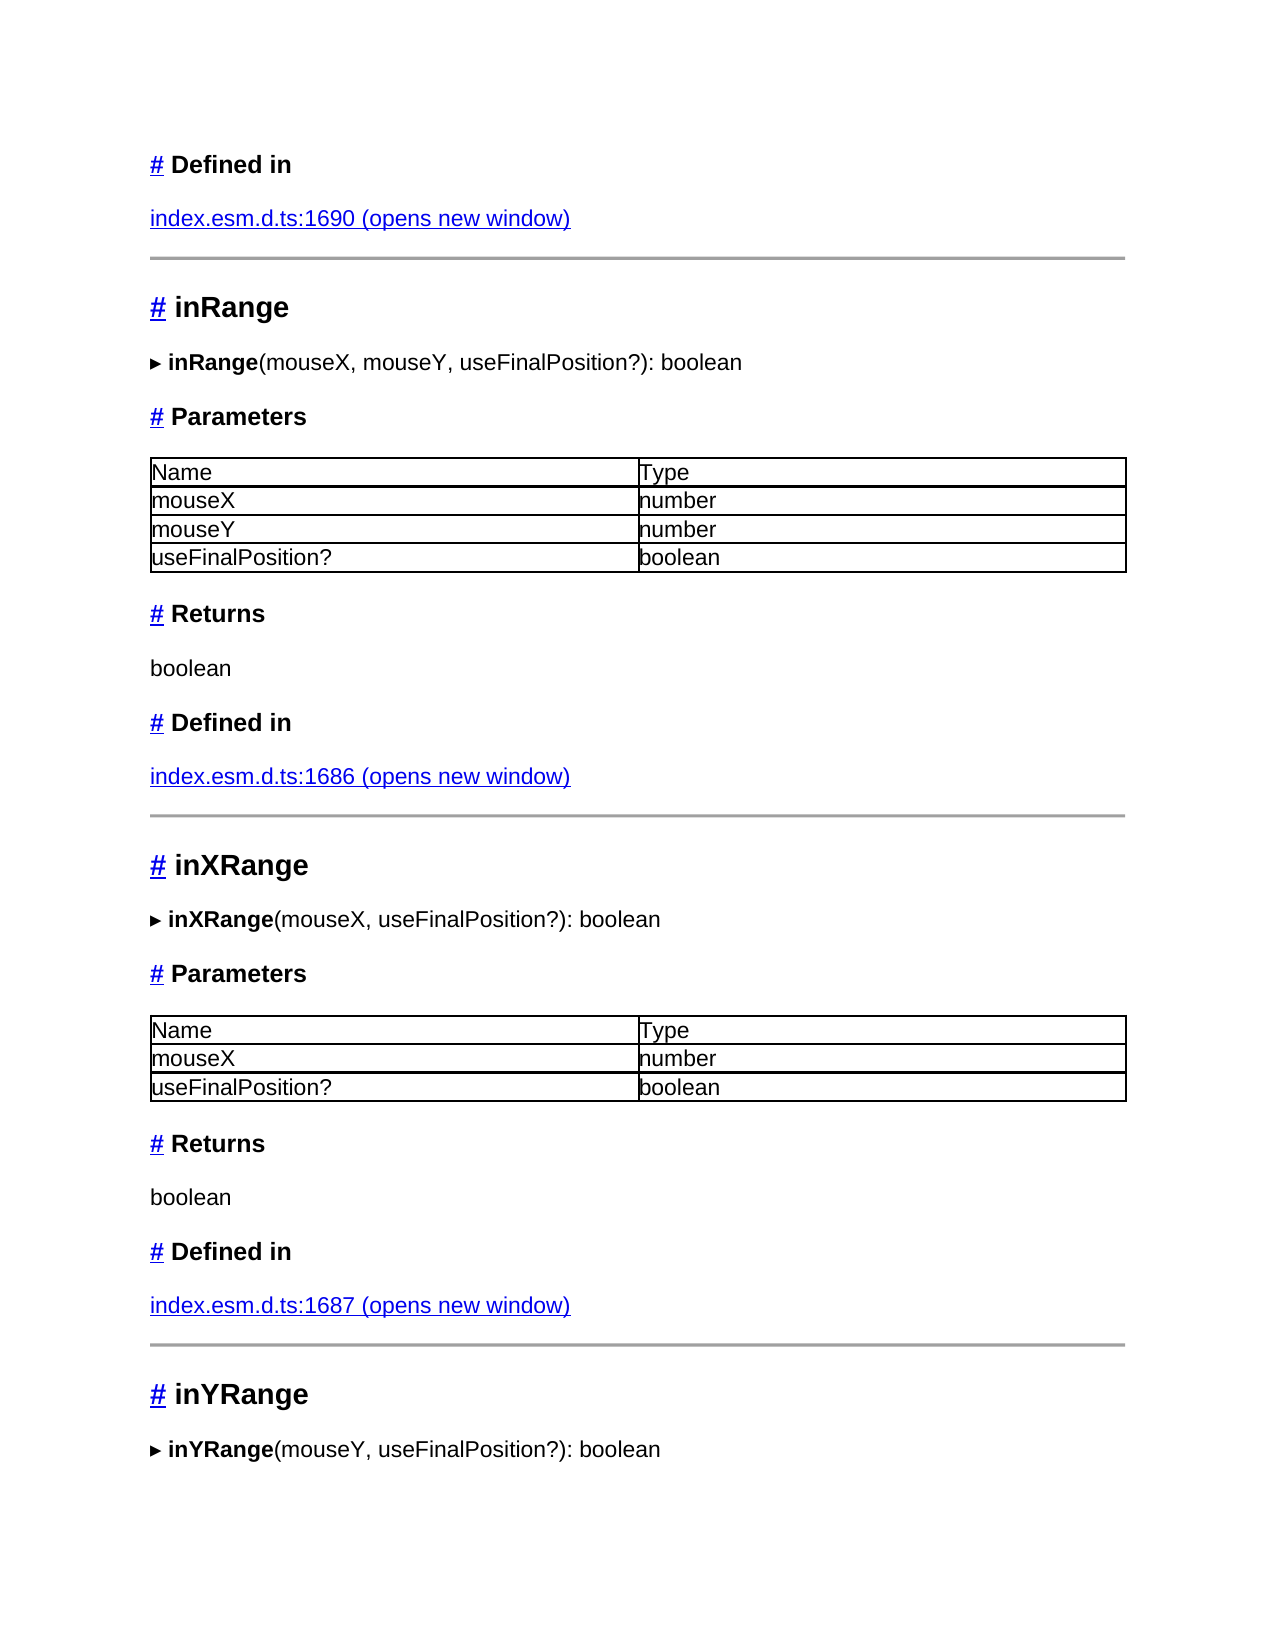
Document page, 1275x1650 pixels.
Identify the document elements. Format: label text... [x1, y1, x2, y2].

table_header Type [640, 459, 1125, 485]
table_cell boolean [640, 544, 1125, 571]
text ▸ inXRange(mouseX, useFinalPosition?): boolean [150, 906, 1125, 933]
subtitle # inRange [150, 260, 1125, 324]
subtitle # Defined in [150, 150, 1125, 179]
text boolean [150, 655, 1125, 681]
text boolean [150, 1184, 1125, 1210]
table_cell mouseY [152, 516, 638, 542]
subtitle # Returns [150, 1128, 1125, 1157]
table_cell number [640, 516, 1125, 542]
table_header Name [152, 1017, 638, 1043]
table_header Name [152, 459, 638, 485]
table_cell useFinalPosition? [152, 544, 638, 571]
subtitle # Returns [150, 599, 1125, 628]
text index.esm.d.ts:1686 (opens new window) [150, 763, 1125, 789]
table_header Type [640, 1017, 1125, 1043]
subtitle # Defined in [150, 708, 1125, 736]
subtitle # Parameters [150, 402, 1125, 430]
table_cell mouseX [152, 488, 638, 514]
table_cell useFinalPosition? [152, 1074, 638, 1100]
text index.esm.d.ts:1690 (opens new window) [150, 205, 1125, 232]
table_cell number [640, 1045, 1125, 1071]
table_cell boolean [640, 1074, 1125, 1100]
subtitle # inYRange [150, 1347, 1125, 1411]
subtitle # Parameters [150, 959, 1125, 988]
subtitle # Defined in [150, 1237, 1125, 1266]
table_cell mouseX [152, 1045, 638, 1071]
text ▸ inRange(mouseX, mouseY, useFinalPosition?): boolean [150, 349, 1125, 375]
text index.esm.d.ts:1687 (opens new window) [150, 1292, 1125, 1318]
subtitle # inXRange [150, 818, 1125, 881]
text ▸ inYRange(mouseY, useFinalPosition?): boolean [150, 1436, 1125, 1462]
table_cell number [640, 488, 1125, 514]
